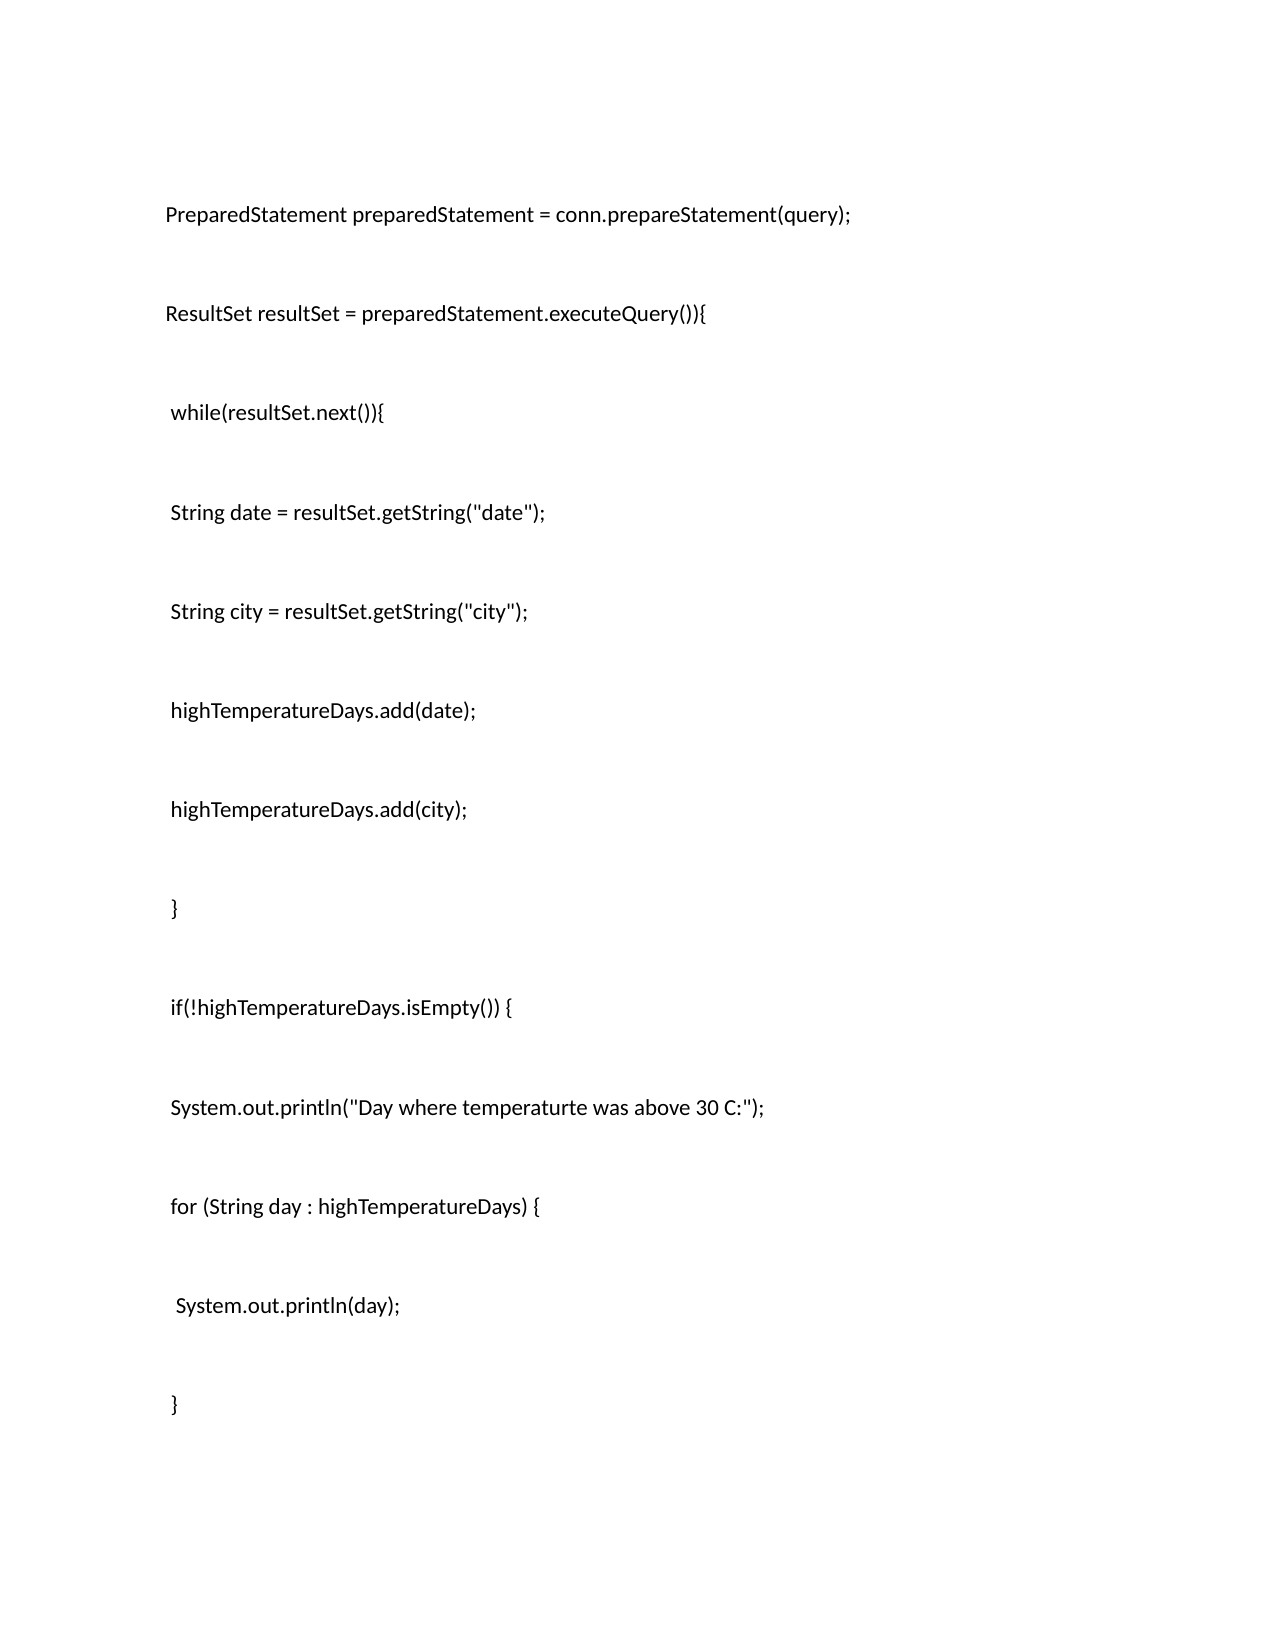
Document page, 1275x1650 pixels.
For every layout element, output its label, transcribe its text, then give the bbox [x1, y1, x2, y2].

text String city = resultSet.getString("city"); [150, 596, 1125, 625]
text String date = resultSet.getString("date"); [150, 497, 1125, 526]
text ResultSet resultSet = preparedStatement.executeQuery()){ [150, 299, 1125, 327]
text while(resultSet.next()){ [150, 398, 1125, 427]
text } [150, 894, 1125, 922]
text for (String day : highTemperatureDays) { [150, 1191, 1125, 1220]
text } [150, 1389, 1125, 1418]
text PreparedStatement preparedStatement = conn.prepareStatement(query); [150, 199, 1125, 228]
text if(!highTemperatureDays.isEmpty()) { [150, 993, 1125, 1022]
text System.out.println(day); [150, 1290, 1125, 1319]
text highTemperatureDays.add(date); [150, 695, 1125, 724]
text highTemperatureDays.add(city); [150, 794, 1125, 823]
text System.out.println("Day where temperaturte was above 30 C:"); [150, 1092, 1125, 1121]
